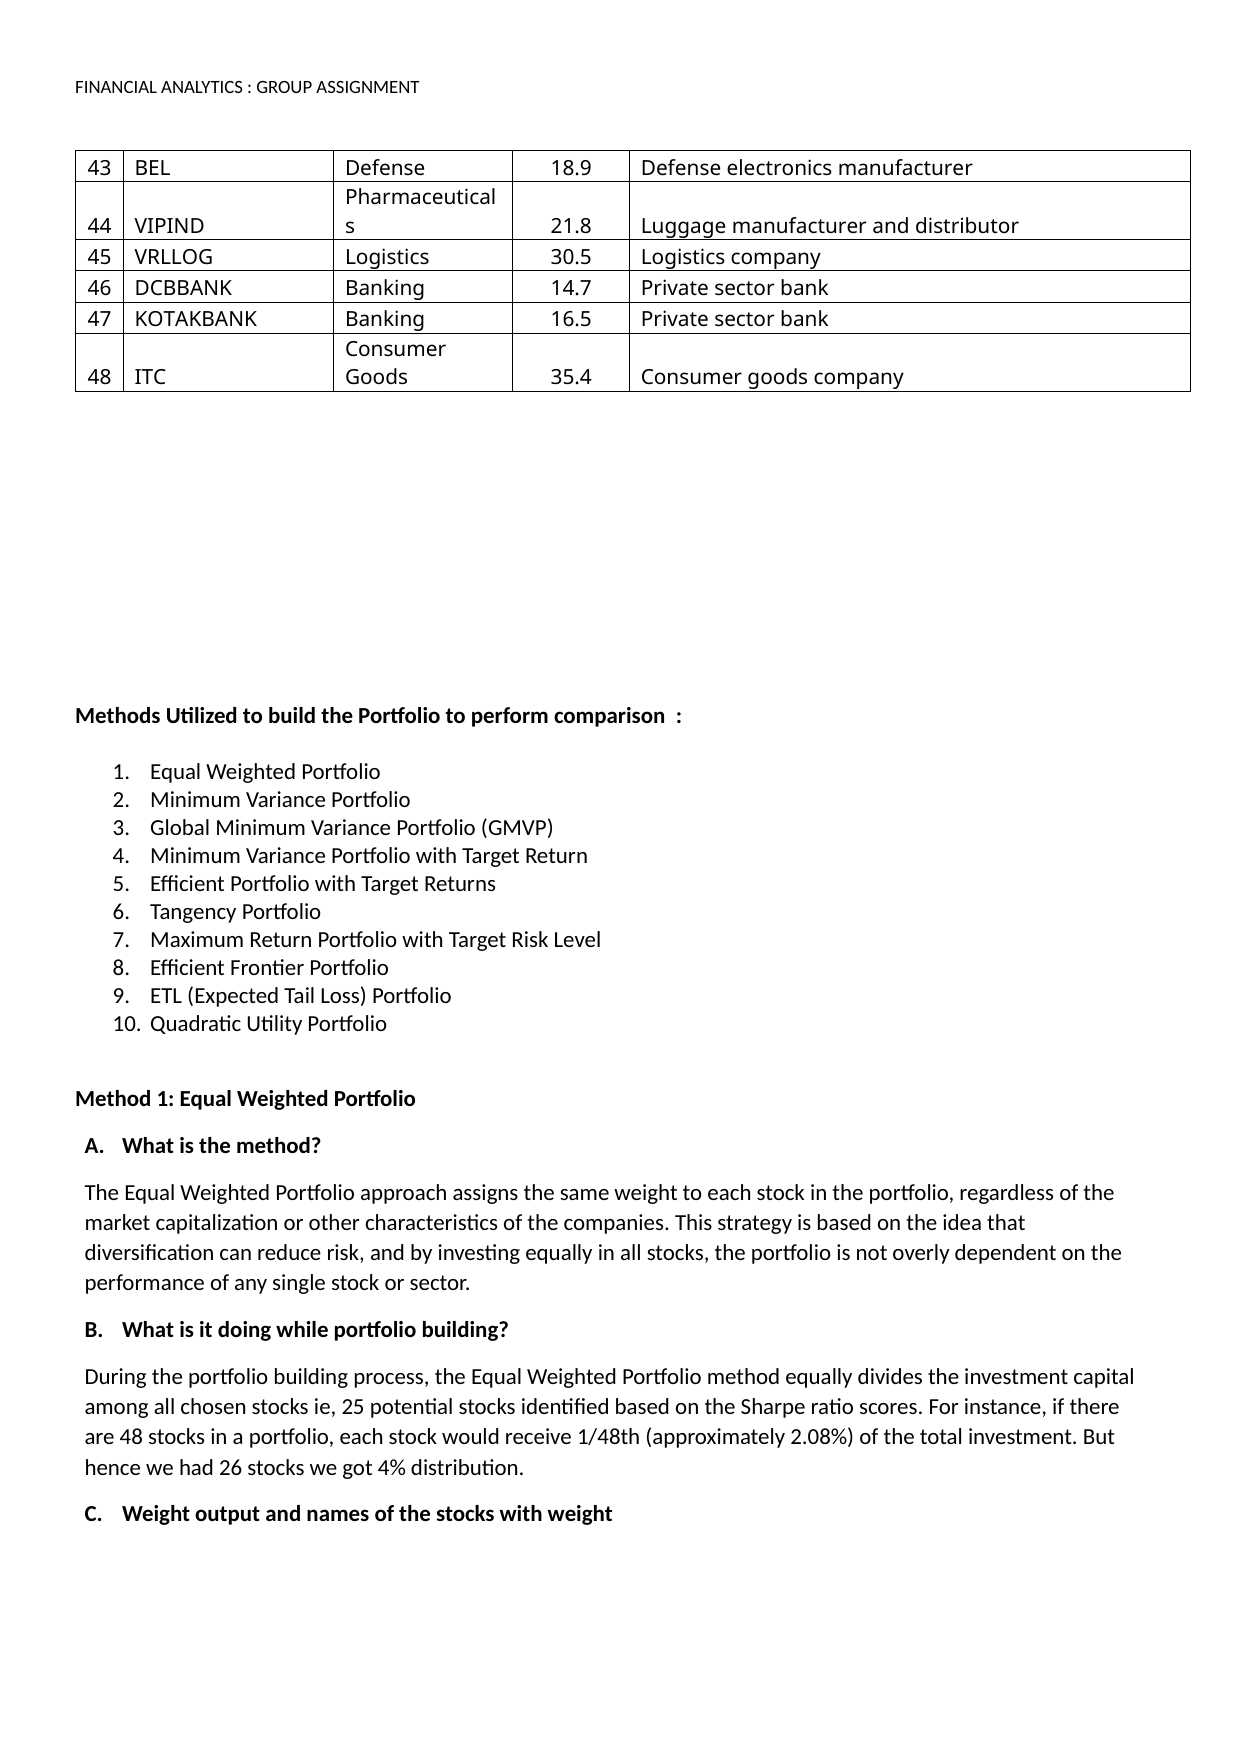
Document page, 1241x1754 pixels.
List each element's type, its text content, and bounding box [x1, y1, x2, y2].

table_cell Luggage manufacturer and distributor [630, 182, 1190, 239]
list Efficient Portfolio with Target Returns [112, 869, 1144, 897]
text The Equal Weighted Portfolio approach assigns the same weight to each stock in the portfolio, regardless of the market capitalization or other characteristics of the companies. This strategy is based on the idea that diversification can reduce risk, and by investing equally in all stocks, the portfolio is not overly dependent on the performance of any single stock or sector. [84, 1178, 1144, 1296]
list Global Minimum Variance Portfolio (GMVP) [112, 813, 1144, 841]
list What is the method? [84, 1131, 1144, 1159]
table_cell Private sector bank [630, 303, 1190, 333]
table_cell Defense electronics manufacturer [630, 151, 1190, 181]
text Methods Utilized to build the Portfolio to perform comparison : [75, 701, 1144, 729]
table_cell ITC [124, 334, 333, 391]
list ETL (Expected Tail Loss) Portfolio [112, 981, 1144, 1009]
table_cell 47 [76, 303, 123, 333]
list Minimum Variance Portfolio [112, 785, 1144, 813]
table_cell 21.8 [513, 182, 629, 239]
table_cell Banking [334, 303, 512, 333]
table_cell 35.4 [513, 334, 629, 391]
text During the portfolio building process, the Equal Weighted Portfolio method equally divides the investment capital among all chosen stocks ie, 25 potential stocks identified based on the Sharpe ratio scores. For instance, if there are 48 stocks in a portfolio, each stock would receive 1/48th (approximately 2.08%) of the total investment. But hence we had 26 stocks we got 4% distribution. [84, 1362, 1144, 1481]
table_cell 30.5 [513, 240, 629, 270]
list Minimum Variance Portfolio with Target Return [112, 841, 1144, 869]
table_cell KOTAKBANK [124, 303, 333, 333]
table_cell VIPIND [124, 182, 333, 239]
table_cell Defense [334, 151, 512, 181]
table_cell 45 [76, 240, 123, 270]
table_cell Logistics [334, 240, 512, 270]
table_cell 46 [76, 271, 123, 302]
table_cell 43 [76, 151, 123, 181]
list What is it doing while portfolio building? [84, 1315, 1144, 1343]
table_cell Logistics company [630, 240, 1190, 270]
table_cell Consumer goods company [630, 334, 1190, 391]
list Efficient Frontier Portfolio [112, 953, 1144, 981]
table_cell Consumer Goods [334, 334, 512, 391]
table_cell VRLLOG [124, 240, 333, 270]
table_cell 18.9 [513, 151, 629, 181]
table_cell Banking [334, 271, 512, 302]
table_cell BEL [124, 151, 333, 181]
table_cell 44 [76, 182, 123, 239]
table_cell 16.5 [513, 303, 629, 333]
table_cell 14.7 [513, 271, 629, 302]
list Tangency Portfolio [112, 897, 1144, 925]
list Maximum Return Portfolio with Target Risk Level [112, 925, 1144, 953]
list Equal Weighted Portfolio [112, 757, 1144, 785]
list Weight output and names of the stocks with weight [84, 1499, 1144, 1528]
table_cell Pharmaceuticals [334, 182, 512, 239]
list Quadratic Utility Portfolio [112, 1009, 1144, 1037]
table_cell Private sector bank [630, 271, 1190, 302]
text Method 1: Equal Weighted Portfolio [75, 1084, 1144, 1112]
table_cell 48 [76, 334, 123, 391]
table_cell DCBBANK [124, 271, 333, 302]
